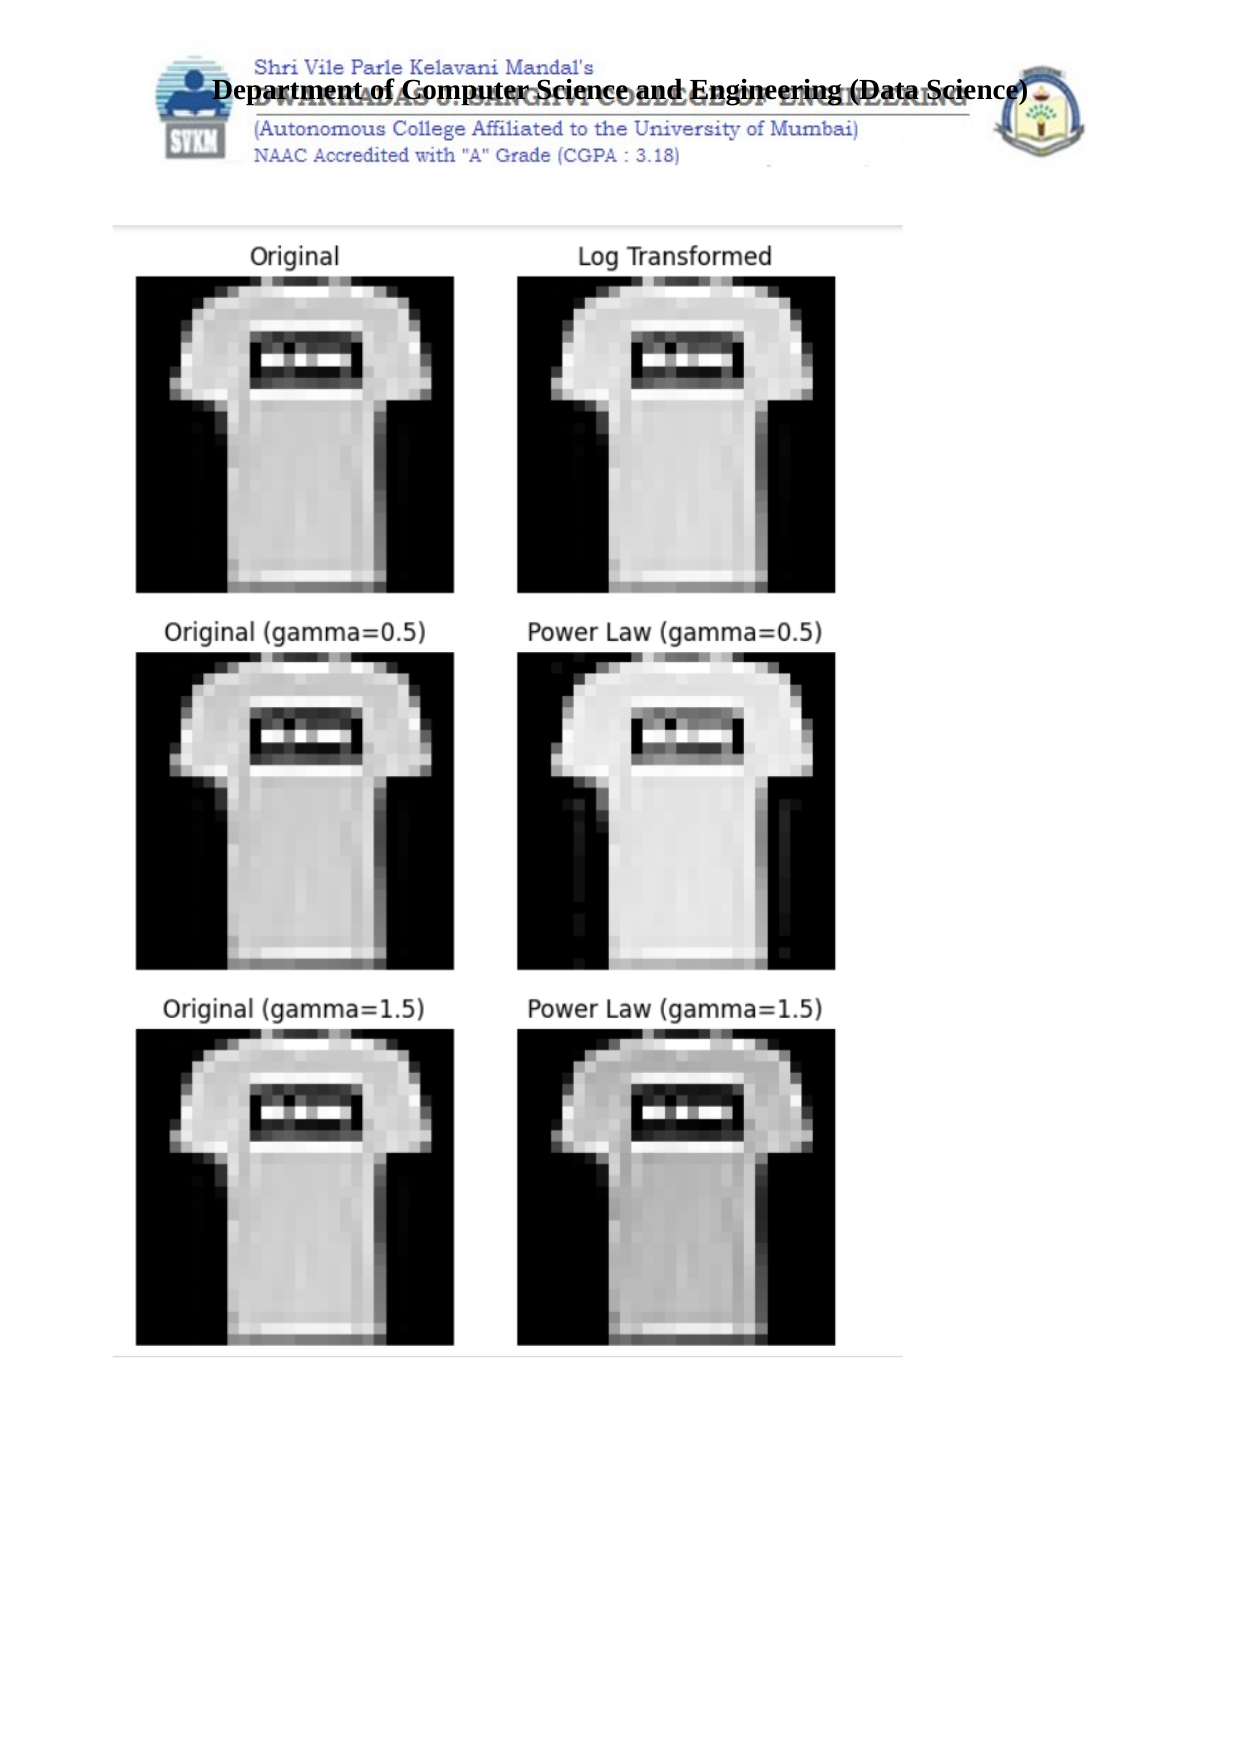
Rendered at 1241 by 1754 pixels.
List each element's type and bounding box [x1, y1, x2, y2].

picture [112, 225, 903, 1361]
picture [149, 35, 1090, 177]
